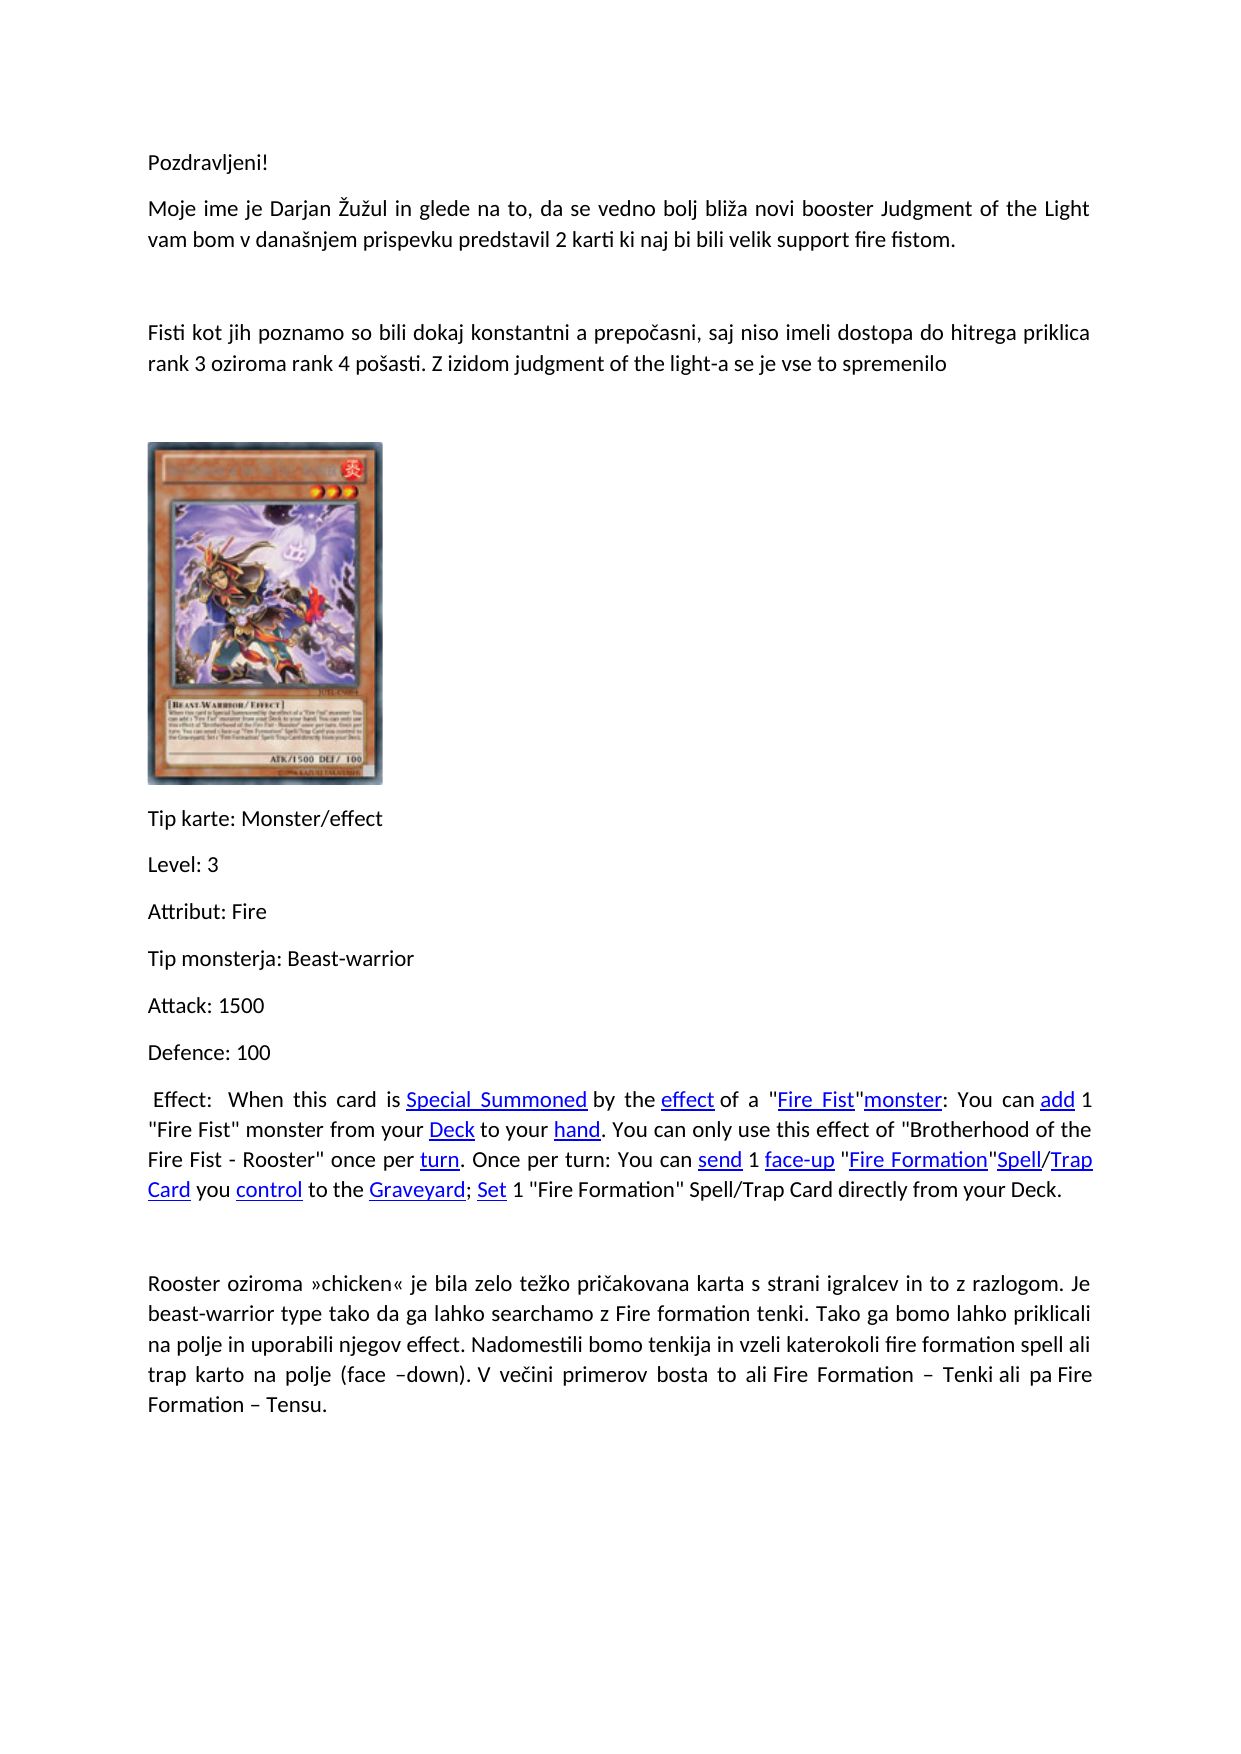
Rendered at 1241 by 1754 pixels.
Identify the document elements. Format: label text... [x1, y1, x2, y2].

text Pozdravljeni! [148, 148, 1093, 176]
text Fisti kot jih poznamo so bili dokaj konstantni a prepočasni, saj niso imeli dostopa do hitrega priklica rank 3 oziroma rank 4 pošasti. Z izidom judgment of the light-a se je vse to spremenilo [148, 318, 1093, 377]
text Rooster oziroma »chicken« je bila zelo težko pričakovana karta s strani igralcev in to z razlogom. Je beast-warrior type tako da ga lahko searchamo z Fire formation tenki. Tako ga bomo lahko priklicali na polje in uporabili njegov effect. Nadomestili bomo tenkija in vzeli katerokoli fire formation spell ali trap karto na polje (face –down). V večini primerov bosta to ali Fire Formation – Tenki ali pa Fire Formation – Tensu. [148, 1269, 1093, 1418]
picture [147, 442, 383, 785]
text Tip monsterja: Beast-warrior [148, 944, 1093, 972]
text Attack: 1500 [148, 991, 1093, 1019]
text Moje ime je Darjan Žužul in glede na to, da se vedno bolj bliža novi booster Judgment of the Light vam bom v današnjem prispevku predstavil 2 karti ki naj bi bili velik support fire fistom. [148, 194, 1093, 253]
text Defence: 100 [148, 1038, 1093, 1066]
text Attribut: Fire [148, 897, 1093, 926]
text Effect: When this card is Special Summoned by the effect of a "Fire Fist"monster: You can add 1 "Fire Fist" monster from your Deck to your hand. You can only use this effect of "Brotherhood of the Fire Fist - Rooster" once per turn. Once per turn: You can send 1 face-up "Fire Formation"Spell/Trap Card you control to the Graveyard; Set 1 "Fire Formation" Spell/Trap Card directly from your Deck. [148, 1085, 1093, 1204]
text Level: 3 [148, 851, 1093, 879]
text Tip karte: Monster/effect [148, 804, 1093, 832]
